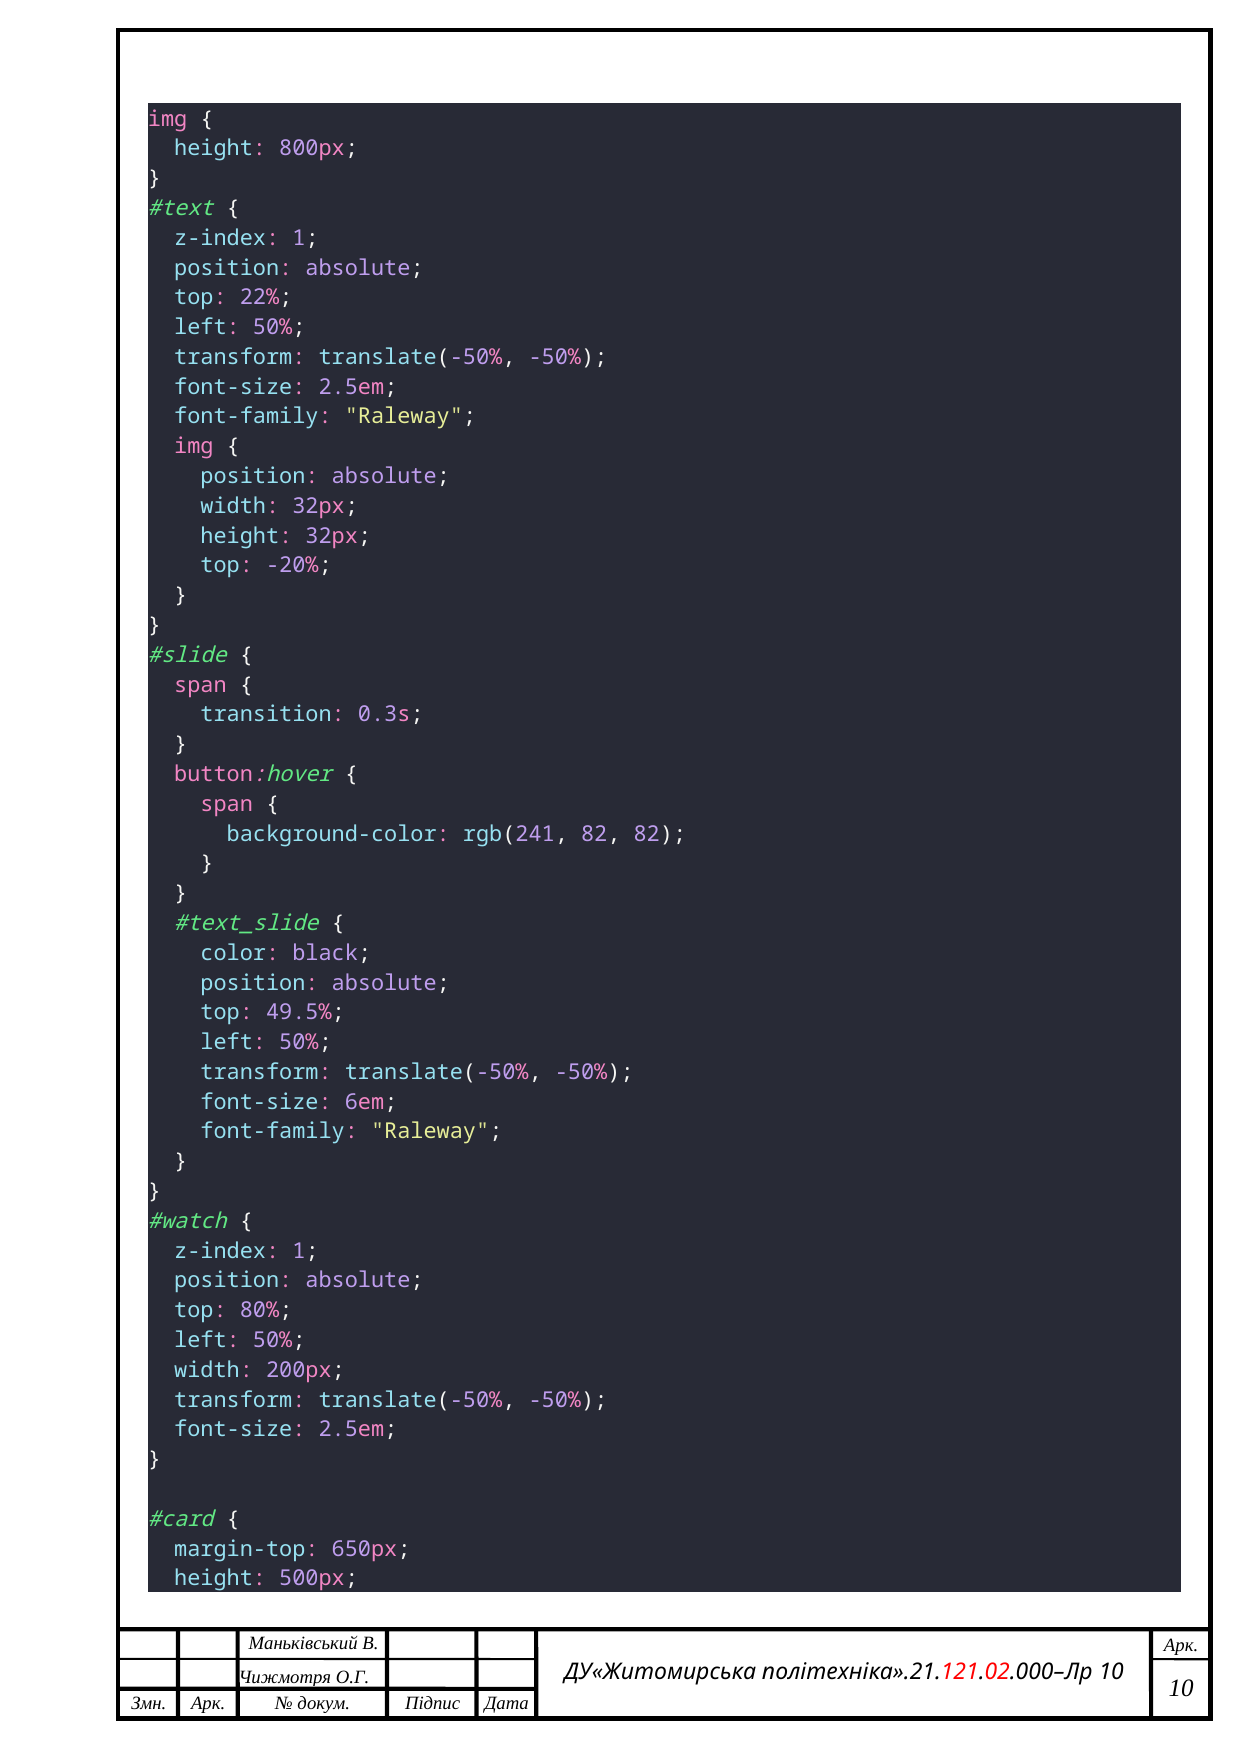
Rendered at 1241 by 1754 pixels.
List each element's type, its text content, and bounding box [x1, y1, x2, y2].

text color: black; [148, 937, 1181, 967]
text left: 50%; [148, 311, 1181, 341]
text margin-top: 650px; [148, 1533, 1181, 1562]
text left: 50%; [148, 1026, 1181, 1056]
text #card { [148, 1503, 1181, 1533]
text height: 800px; [148, 132, 1181, 162]
text width: 32px; [148, 490, 1181, 520]
text img { [148, 103, 1181, 132]
text span { [148, 669, 1181, 698]
text } [148, 579, 1181, 609]
text #text { [148, 192, 1181, 222]
text #watch { [148, 1205, 1181, 1235]
text font-size: 6em; [148, 1086, 1181, 1116]
text font-family: "Raleway"; [148, 1116, 1181, 1145]
text } [148, 162, 1181, 192]
text } [148, 847, 1181, 877]
text transition: 0.3s; [148, 698, 1181, 728]
text transform: translate(-50%, -50%); [148, 1384, 1181, 1413]
text left: 50%; [148, 1324, 1181, 1354]
text position: absolute; [148, 252, 1181, 281]
text top: 80%; [148, 1294, 1181, 1324]
text width: 200px; [148, 1354, 1181, 1384]
text } [148, 1145, 1181, 1175]
text background-color: rgb(241, 82, 82); [148, 818, 1181, 847]
text z-index: 1; [148, 222, 1181, 252]
text position: absolute; [148, 1264, 1181, 1294]
text top: -20%; [148, 549, 1181, 579]
text span { [148, 788, 1181, 818]
text font-size: 2.5em; [148, 1413, 1181, 1443]
text font-family: "Raleway"; [148, 401, 1181, 430]
text } [148, 1175, 1181, 1205]
text top: 49.5%; [148, 996, 1181, 1026]
text font-size: 2.5em; [148, 371, 1181, 401]
text top: 22%; [148, 281, 1181, 311]
text height: 500px; [148, 1562, 1181, 1592]
text } [148, 728, 1181, 758]
text button:hover { [148, 758, 1181, 788]
text #slide { [148, 639, 1181, 669]
text transform: translate(-50%, -50%); [148, 1056, 1181, 1086]
text height: 32px; [148, 520, 1181, 549]
text } [148, 609, 1181, 639]
text position: absolute; [148, 460, 1181, 490]
text img { [148, 430, 1181, 460]
text position: absolute; [148, 967, 1181, 996]
text } [148, 1443, 1181, 1473]
text transform: translate(-50%, -50%); [148, 341, 1181, 371]
text } [148, 877, 1181, 907]
text z-index: 1; [148, 1235, 1181, 1264]
text #text_slide { [148, 907, 1181, 937]
